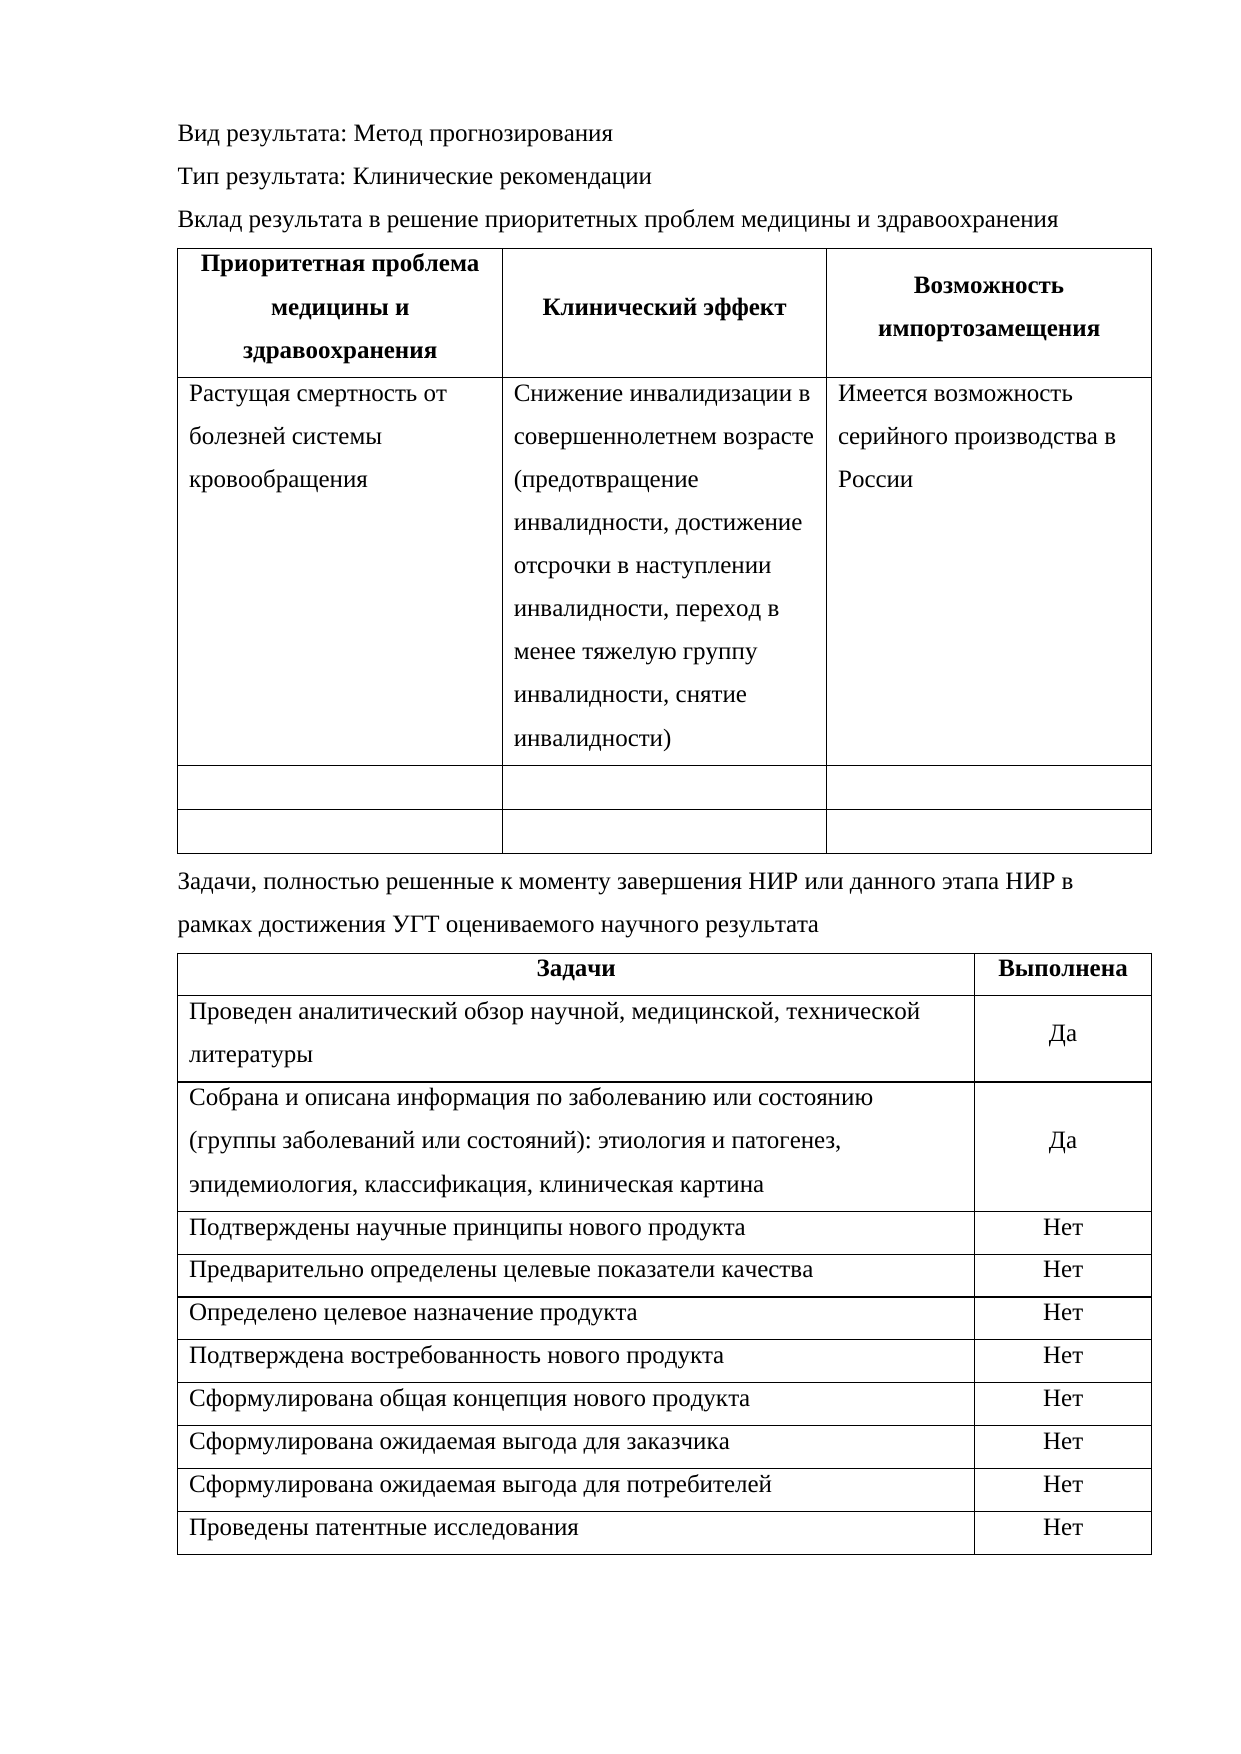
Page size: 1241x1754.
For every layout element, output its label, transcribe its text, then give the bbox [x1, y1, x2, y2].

table_cell Проведены патентные исследования [178, 1512, 974, 1554]
table_cell [827, 766, 1151, 809]
table_header Клинический эффект [503, 249, 826, 377]
text Задачи, полностью решенные к моменту завершения НИР или данного этапа НИР в рамках достижения УГТ оцениваемого научного результата [177, 866, 1152, 938]
table_cell Имеется возможность серийного производства в России [827, 378, 1151, 764]
table_cell Нет [975, 1340, 1151, 1382]
table_header Задачи [178, 954, 974, 995]
table_cell Нет [975, 1383, 1151, 1425]
table_cell Собрана и описана информация по заболеванию или состоянию (группы заболеваний или состояний): этиология и патогенез, эпидемиология, классификация, клиническая картина [178, 1083, 974, 1211]
table_cell [827, 810, 1151, 853]
table_header Выполнена [975, 954, 1151, 995]
table_cell Нет [975, 1212, 1151, 1253]
text Вклад результата в решение приоритетных проблем медицины и здравоохранения [177, 204, 1152, 233]
table_header Возможность импортозамещения [827, 249, 1151, 377]
table_cell Нет [975, 1512, 1151, 1554]
table_cell Да [975, 996, 1151, 1081]
table_cell [178, 766, 502, 809]
table_header Приоритетная проблема медицины и здравоохранения [178, 249, 502, 377]
table_cell Нет [975, 1469, 1151, 1511]
table_cell Сформулирована ожидаемая выгода для потребителей [178, 1469, 974, 1511]
table_cell Сформулирована общая концепция нового продукта [178, 1383, 974, 1425]
table_cell Подтверждена востребованность нового продукта [178, 1340, 974, 1382]
table_cell Нет [975, 1426, 1151, 1468]
table_cell [178, 810, 502, 853]
table_cell Снижение инвалидизации в совершеннолетнем возрасте (предотвращение инвалидности, достижение отсрочки в наступлении инвалидности, переход в менее тяжелую группу инвалидности, снятие инвалидности) [503, 378, 826, 764]
table_cell [503, 766, 826, 809]
table_cell [503, 810, 826, 853]
table_cell Определено целевое назначение продукта [178, 1298, 974, 1339]
text Вид результата: Метод прогнозирования [177, 118, 1152, 147]
table_cell Сформулирована ожидаемая выгода для заказчика [178, 1426, 974, 1468]
table_cell Предварительно определены целевые показатели качества [178, 1255, 974, 1296]
table_cell Подтверждены научные принципы нового продукта [178, 1212, 974, 1253]
table_cell Нет [975, 1255, 1151, 1296]
text Тип результата: Клинические рекомендации [177, 161, 1152, 190]
table_cell Нет [975, 1298, 1151, 1339]
table_cell Да [975, 1083, 1151, 1211]
table_cell Проведен аналитический обзор научной, медицинской, технической литературы [178, 996, 974, 1081]
table_cell Растущая смертность от болезней системы кровообращения [178, 378, 502, 764]
